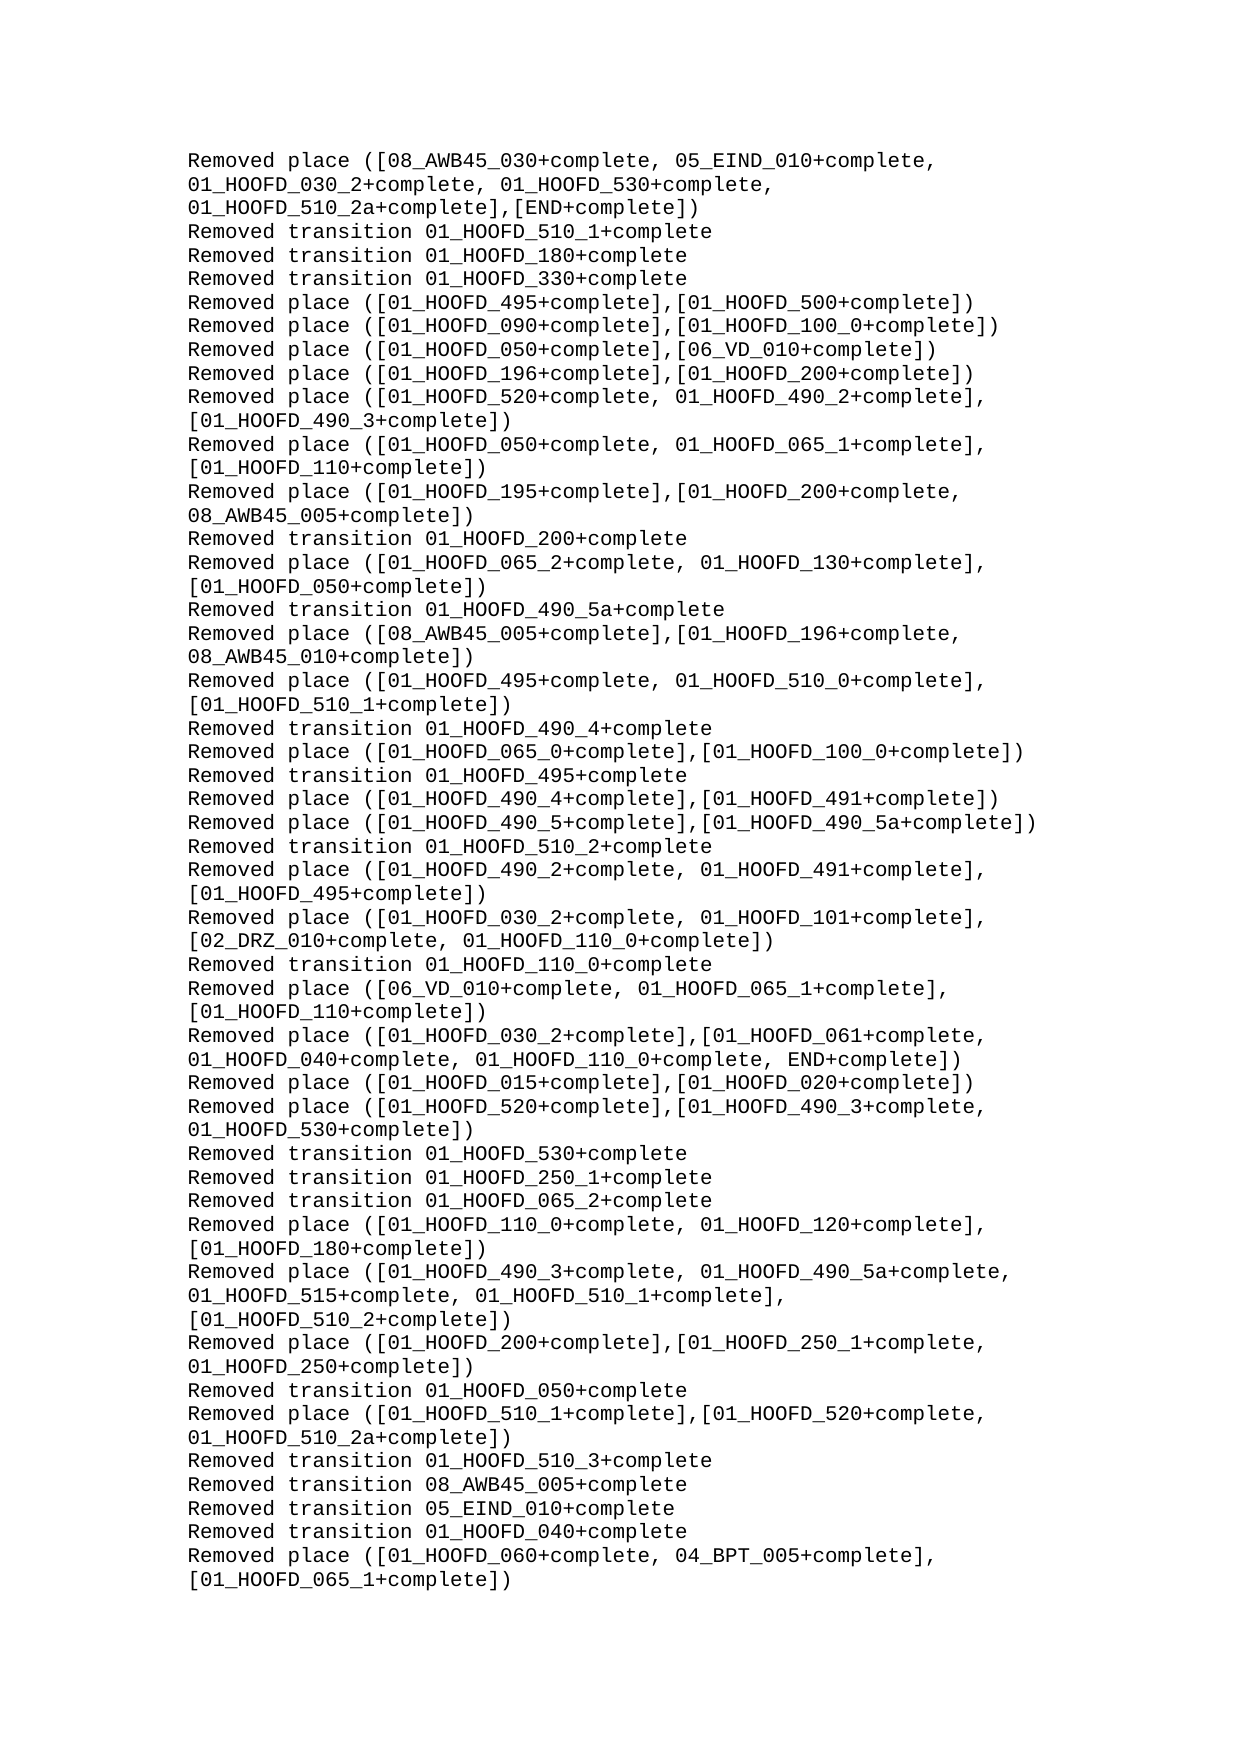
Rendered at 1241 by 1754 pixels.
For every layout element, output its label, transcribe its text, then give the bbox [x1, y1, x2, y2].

text Removed place ([01_HOOFD_110_0+complete, 01_HOOFD_120+complete],[01_HOOFD_180+complete]) [187, 1214, 1053, 1261]
text Removed transition 01_HOOFD_510_2+complete [187, 836, 1053, 859]
text Removed place ([01_HOOFD_030_2+complete, 01_HOOFD_101+complete],[02_DRZ_010+complete, 01_HOOFD_110_0+complete]) [187, 907, 1053, 954]
text Removed transition 01_HOOFD_510_3+complete [187, 1451, 1053, 1474]
text Removed transition 05_EIND_010+complete [187, 1498, 1053, 1521]
text Removed place ([01_HOOFD_050+complete],[06_VD_010+complete]) [187, 339, 1053, 363]
text Removed place ([01_HOOFD_495+complete],[01_HOOFD_500+complete]) [187, 292, 1053, 316]
text Removed place ([01_HOOFD_490_3+complete, 01_HOOFD_490_5a+complete, 01_HOOFD_515+complete, 01_HOOFD_510_1+complete],[01_HOOFD_510_2+complete]) [187, 1261, 1053, 1332]
text Removed place ([01_HOOFD_196+complete],[01_HOOFD_200+complete]) [187, 363, 1053, 386]
text Removed transition 08_AWB45_005+complete [187, 1474, 1053, 1498]
text Removed place ([01_HOOFD_065_2+complete, 01_HOOFD_130+complete],[01_HOOFD_050+complete]) [187, 552, 1053, 599]
text Removed transition 01_HOOFD_200+complete [187, 528, 1053, 552]
text Removed transition 01_HOOFD_180+complete [187, 244, 1053, 268]
text Removed place ([01_HOOFD_490_2+complete, 01_HOOFD_491+complete],[01_HOOFD_495+complete]) [187, 859, 1053, 907]
text Removed place ([08_AWB45_005+complete],[01_HOOFD_196+complete, 08_AWB45_010+complete]) [187, 623, 1053, 670]
text Removed place ([01_HOOFD_065_0+complete],[01_HOOFD_100_0+complete]) [187, 741, 1053, 765]
text Removed transition 01_HOOFD_490_4+complete [187, 717, 1053, 741]
text Removed place ([01_HOOFD_090+complete],[01_HOOFD_100_0+complete]) [187, 316, 1053, 339]
text Removed transition 01_HOOFD_495+complete [187, 765, 1053, 788]
text Removed transition 01_HOOFD_065_2+complete [187, 1190, 1053, 1214]
text Removed transition 01_HOOFD_530+complete [187, 1143, 1053, 1167]
text Removed place ([01_HOOFD_200+complete],[01_HOOFD_250_1+complete, 01_HOOFD_250+complete]) [187, 1332, 1053, 1379]
text Removed place ([01_HOOFD_490_4+complete],[01_HOOFD_491+complete]) [187, 788, 1053, 812]
text Removed transition 01_HOOFD_490_5a+complete [187, 599, 1053, 623]
text Removed place ([01_HOOFD_030_2+complete],[01_HOOFD_061+complete, 01_HOOFD_040+complete, 01_HOOFD_110_0+complete, END+complete]) [187, 1025, 1053, 1072]
text Removed place ([01_HOOFD_050+complete, 01_HOOFD_065_1+complete],[01_HOOFD_110+complete]) [187, 434, 1053, 481]
text Removed transition 01_HOOFD_250_1+complete [187, 1167, 1053, 1190]
text Removed place ([01_HOOFD_520+complete, 01_HOOFD_490_2+complete],[01_HOOFD_490_3+complete]) [187, 386, 1053, 434]
text Removed place ([06_VD_010+complete, 01_HOOFD_065_1+complete],[01_HOOFD_110+complete]) [187, 978, 1053, 1025]
text Removed place ([01_HOOFD_060+complete, 04_BPT_005+complete],[01_HOOFD_065_1+complete]) [187, 1545, 1053, 1592]
text Removed place ([01_HOOFD_510_1+complete],[01_HOOFD_520+complete, 01_HOOFD_510_2a+complete]) [187, 1403, 1053, 1451]
text Removed place ([01_HOOFD_015+complete],[01_HOOFD_020+complete]) [187, 1072, 1053, 1096]
text Removed place ([01_HOOFD_195+complete],[01_HOOFD_200+complete, 08_AWB45_005+complete]) [187, 481, 1053, 528]
text Removed transition 01_HOOFD_040+complete [187, 1521, 1053, 1545]
text Removed place ([01_HOOFD_490_5+complete],[01_HOOFD_490_5a+complete]) [187, 812, 1053, 836]
text Removed place ([08_AWB45_030+complete, 05_EIND_010+complete, 01_HOOFD_030_2+complete, 01_HOOFD_530+complete, 01_HOOFD_510_2a+complete],[END+complete]) [187, 150, 1053, 221]
text Removed place ([01_HOOFD_495+complete, 01_HOOFD_510_0+complete],[01_HOOFD_510_1+complete]) [187, 670, 1053, 717]
text Removed place ([01_HOOFD_520+complete],[01_HOOFD_490_3+complete, 01_HOOFD_530+complete]) [187, 1096, 1053, 1143]
text Removed transition 01_HOOFD_050+complete [187, 1379, 1053, 1403]
text Removed transition 01_HOOFD_510_1+complete [187, 221, 1053, 244]
text Removed transition 01_HOOFD_110_0+complete [187, 954, 1053, 978]
text Removed transition 01_HOOFD_330+complete [187, 268, 1053, 292]
